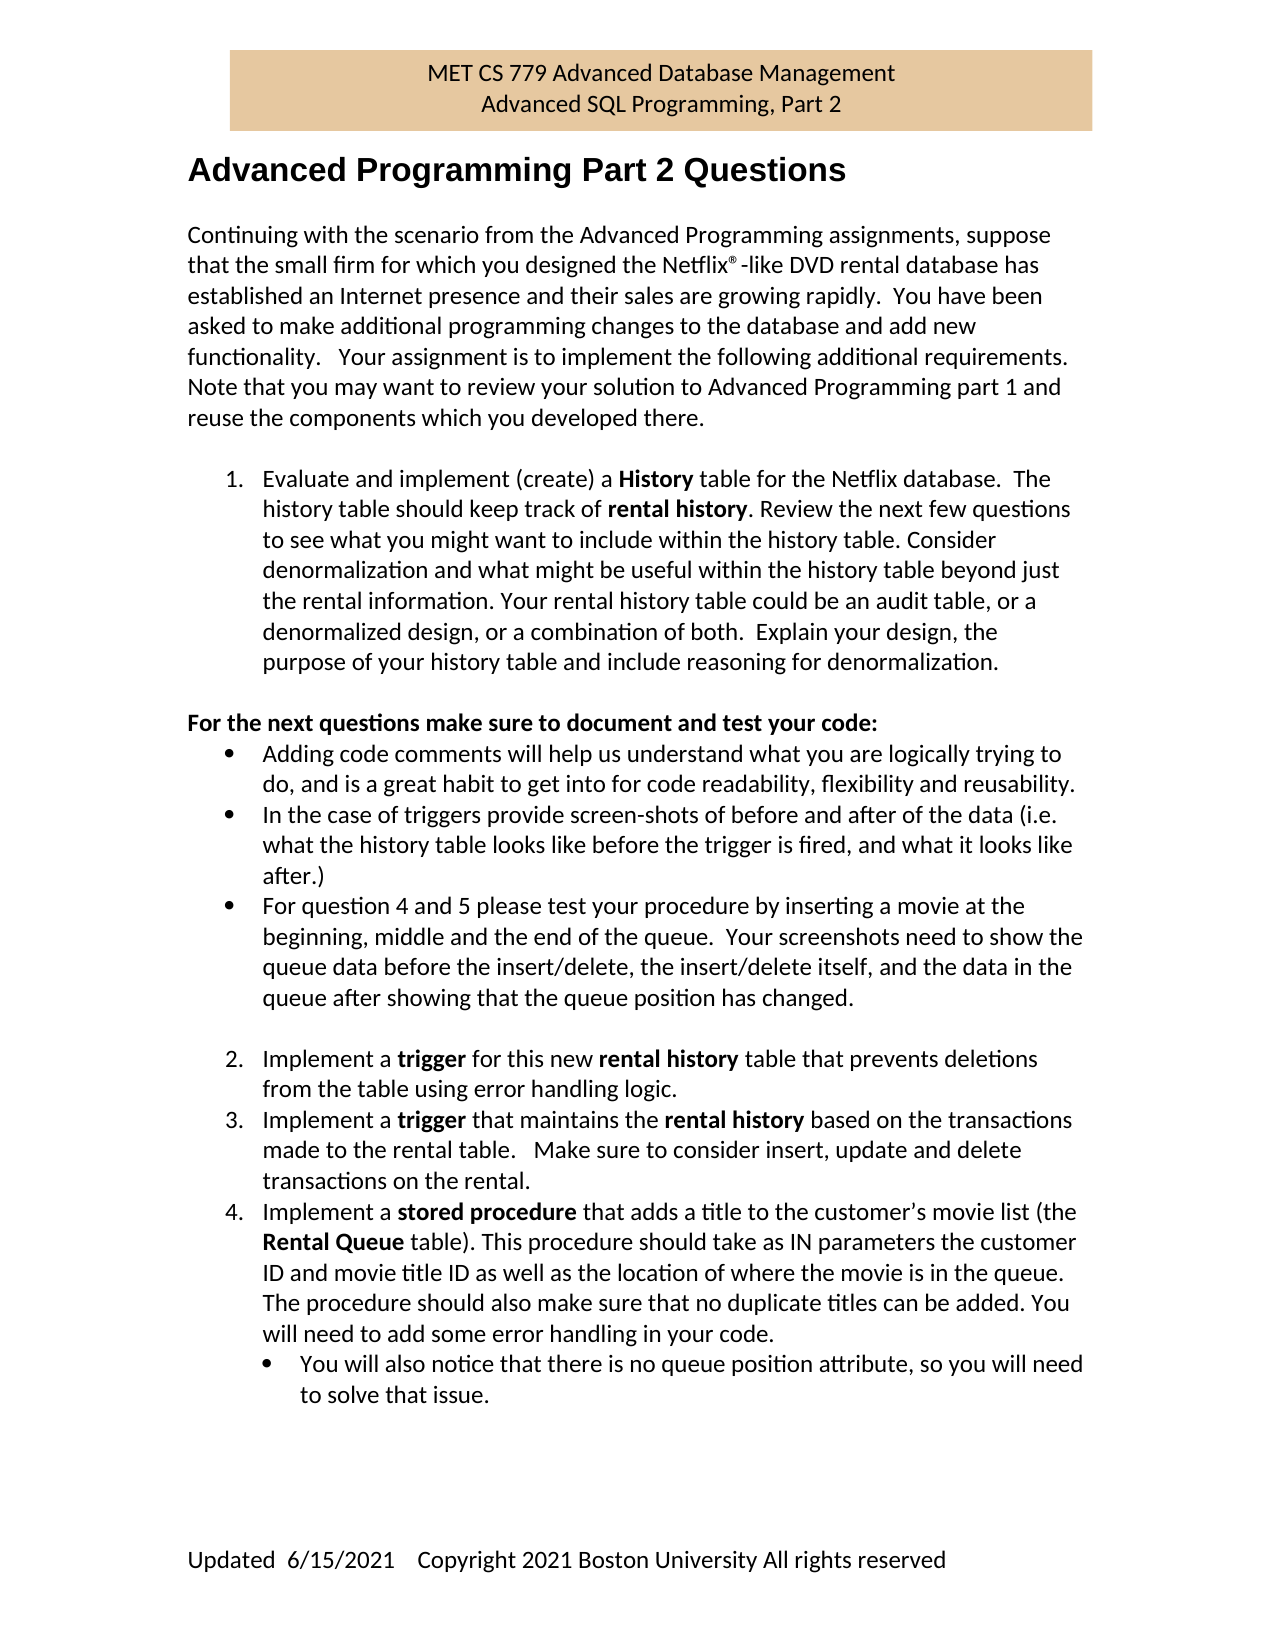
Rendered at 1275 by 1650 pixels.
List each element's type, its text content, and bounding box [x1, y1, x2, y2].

list Implement a trigger that maintains the rental history based on the transactions made to the rental table. Make sure to consider insert, update and delete transactions on the rental. [225, 1104, 1087, 1196]
list Implement a stored procedure that adds a title to the customer’s movie list (the Rental Queue table). This procedure should take as IN parameters the customer ID and movie title ID as well as the location of where the movie is in the queue. The procedure should also make sure that no duplicate titles can be added. You will need to add some error handling in your code. [225, 1196, 1087, 1348]
list Adding code comments will help us understand what you are logically trying to do, and is a great habit to get into for code readability, flexibility and reusability. [225, 738, 1087, 799]
list For question 4 and 5 please test your procedure by inserting a movie at the beginning, middle and the end of the queue. Your screenshots need to show the queue data before the insert/delete, the insert/delete itself, and the data in the queue after showing that the queue position has changed. [225, 890, 1087, 1012]
list Evaluate and implement (create) a History table for the Netflix database. The history table should keep track of rental history. Review the next few questions to see what you might want to include within the history table. Consider denormalization and what might be useful within the history table beyond just the rental information. Your rental history table could be an audit table, or a denormalized design, or a combination of both. Explain your design, the purpose of your history table and include reasoning for denormalization. [225, 463, 1087, 677]
text Continuing with the scenario from the Advanced Programming assignments, suppose that the small firm for which you designed the Netflix®-like DVD rental database has established an Internet presence and their sales are growing rapidly. You have been asked to make additional programming changes to the database and add new functionality. Your assignment is to implement the following additional requirements. Note that you may want to review your solution to Advanced Programming part 1 and reuse the components which you developed there. [187, 219, 1087, 433]
list You will also notice that there is no queue position attribute, so you will need to solve that issue. [262, 1348, 1087, 1409]
list Implement a trigger for this new rental history table that prevents deletions from the table using error handling logic. [225, 1043, 1087, 1104]
list In the case of triggers provide screen-shots of before and after of the data (i.e. what the history table looks like before the trigger is fired, and what it looks like after.) [225, 799, 1087, 890]
text Advanced Programming Part 2 Questions [187, 150, 1087, 188]
text For the next questions make sure to document and test your code: [187, 707, 1087, 738]
